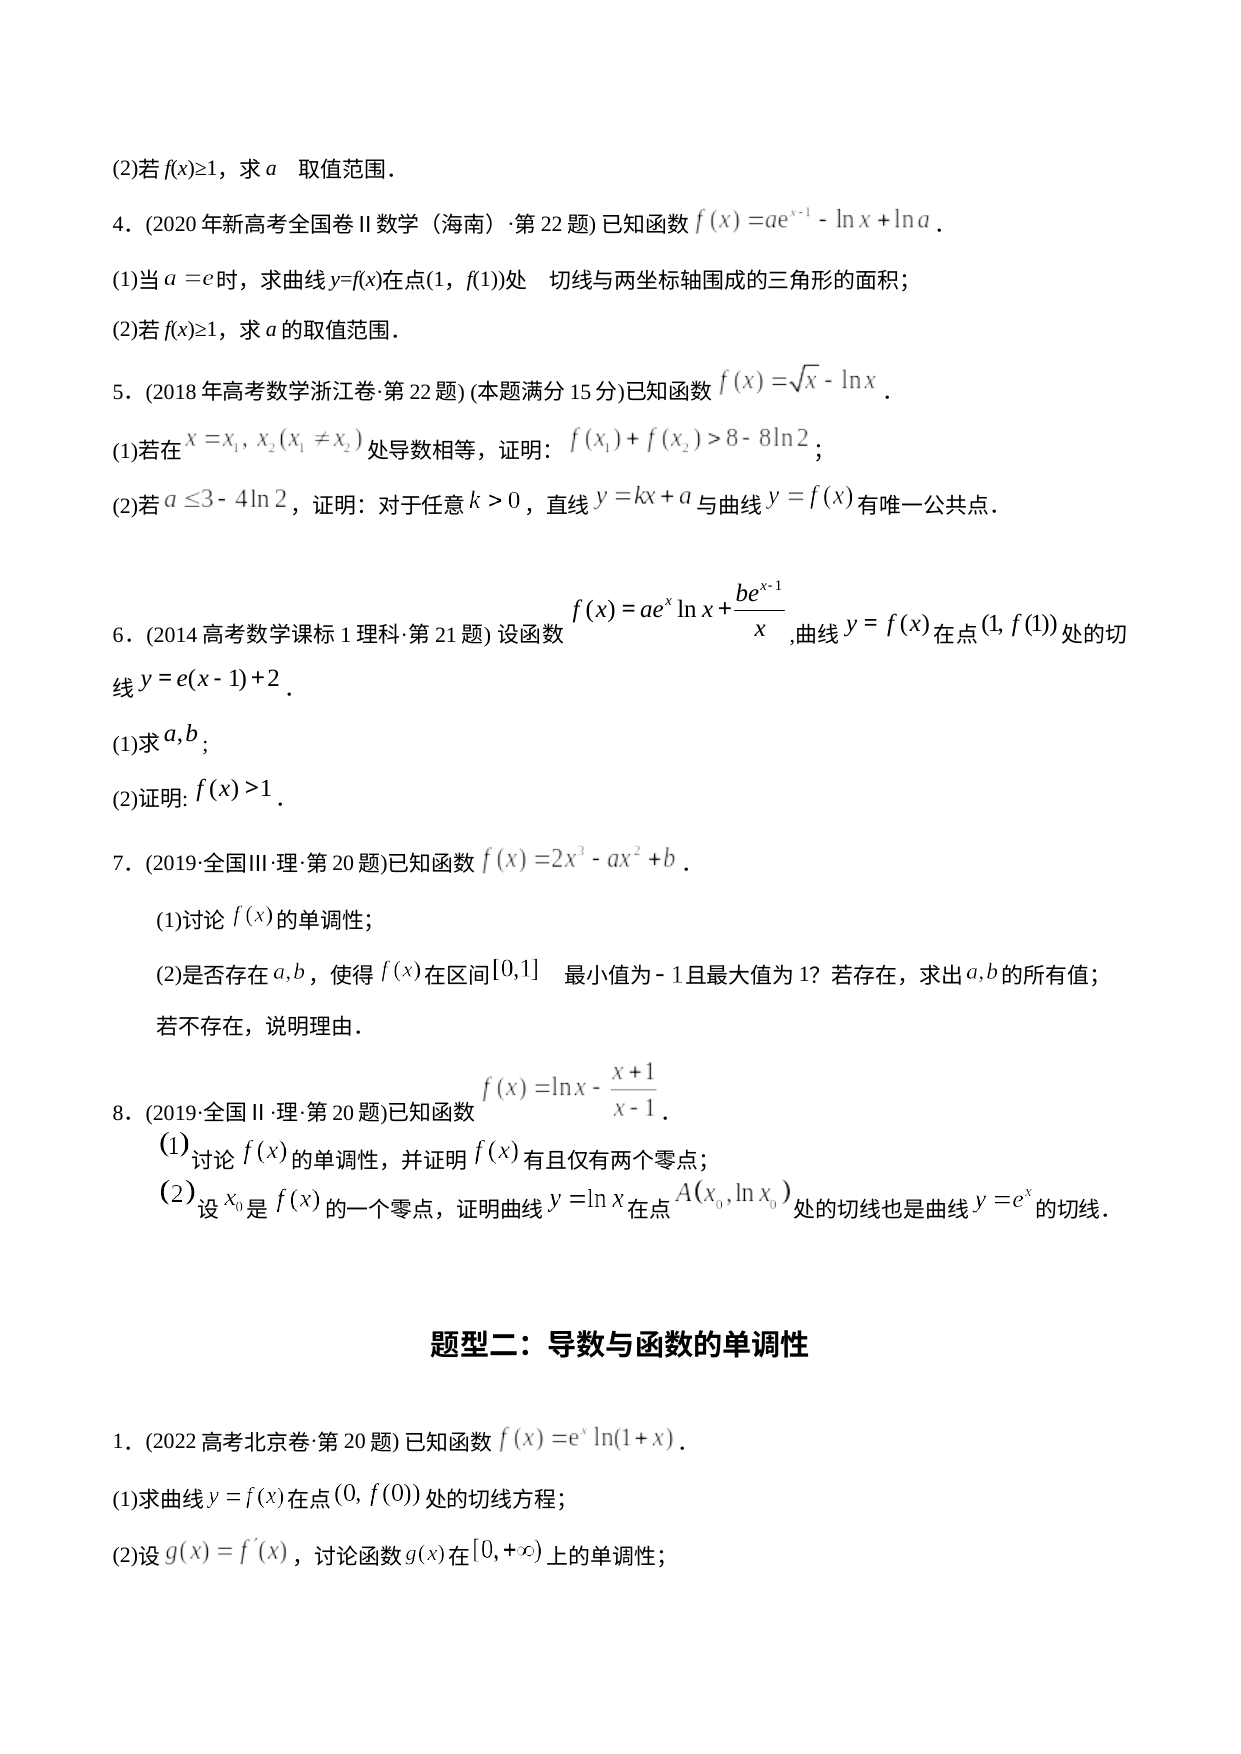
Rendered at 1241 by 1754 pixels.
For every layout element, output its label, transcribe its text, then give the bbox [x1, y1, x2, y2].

text (1)当时，求曲线y=f(x)在点(1，f(1))处切线与两坐标轴围成的三角形的面积； [112, 261, 1128, 297]
text (2)是否存在，使得在区间最小值为且最大值为1？若存在，求出的所有值；若不存在，说明理由． [156, 954, 1128, 1041]
text 8．(2019·全国Ⅱ·理·第20题)已知函数． [112, 1057, 1128, 1127]
text (1)求曲线在点处的切线方程； [112, 1479, 1128, 1518]
text 5．(2018年高考数学浙江卷·第22题) (本题满分15分)已知函数． [112, 360, 1128, 405]
text (2)设，讨论函数在上的单调性； [112, 1534, 1128, 1575]
text (2)若f(x)≥1，求a的取值范围． [112, 313, 1128, 344]
text 7．(2019·全国Ⅲ·理·第20题)已知函数． [112, 839, 1128, 885]
text 设是的一个零点，证明曲线在点处的切线也是曲线的切线． [156, 1174, 1128, 1223]
text (2)若，证明：对于任意，直线与曲线有唯一公共点． [112, 480, 1128, 519]
text 1．(2022高考北京卷·第20题) 已知函数． [112, 1419, 1128, 1463]
text 4．(2020年新高考全国卷Ⅱ数学（海南）·第22题) 已知函数． [112, 202, 1128, 245]
text 讨论的单调性，并证明有且仅有两个零点； [156, 1127, 1128, 1174]
text (2)证明:． [112, 774, 1128, 813]
subtitle 题型二：导数与函数的单调性 [112, 1322, 1128, 1364]
text (1)讨论的单调性； [156, 901, 1128, 938]
text 6．(2014高考数学课标1理科·第21题) 设函数,曲线在点处的切线． [112, 573, 1128, 703]
text (1)求; [112, 719, 1128, 758]
text (2)若f(x)≥1，求a取值范围． [112, 150, 1128, 186]
text (1)若在处导数相等，证明：； [112, 421, 1128, 464]
